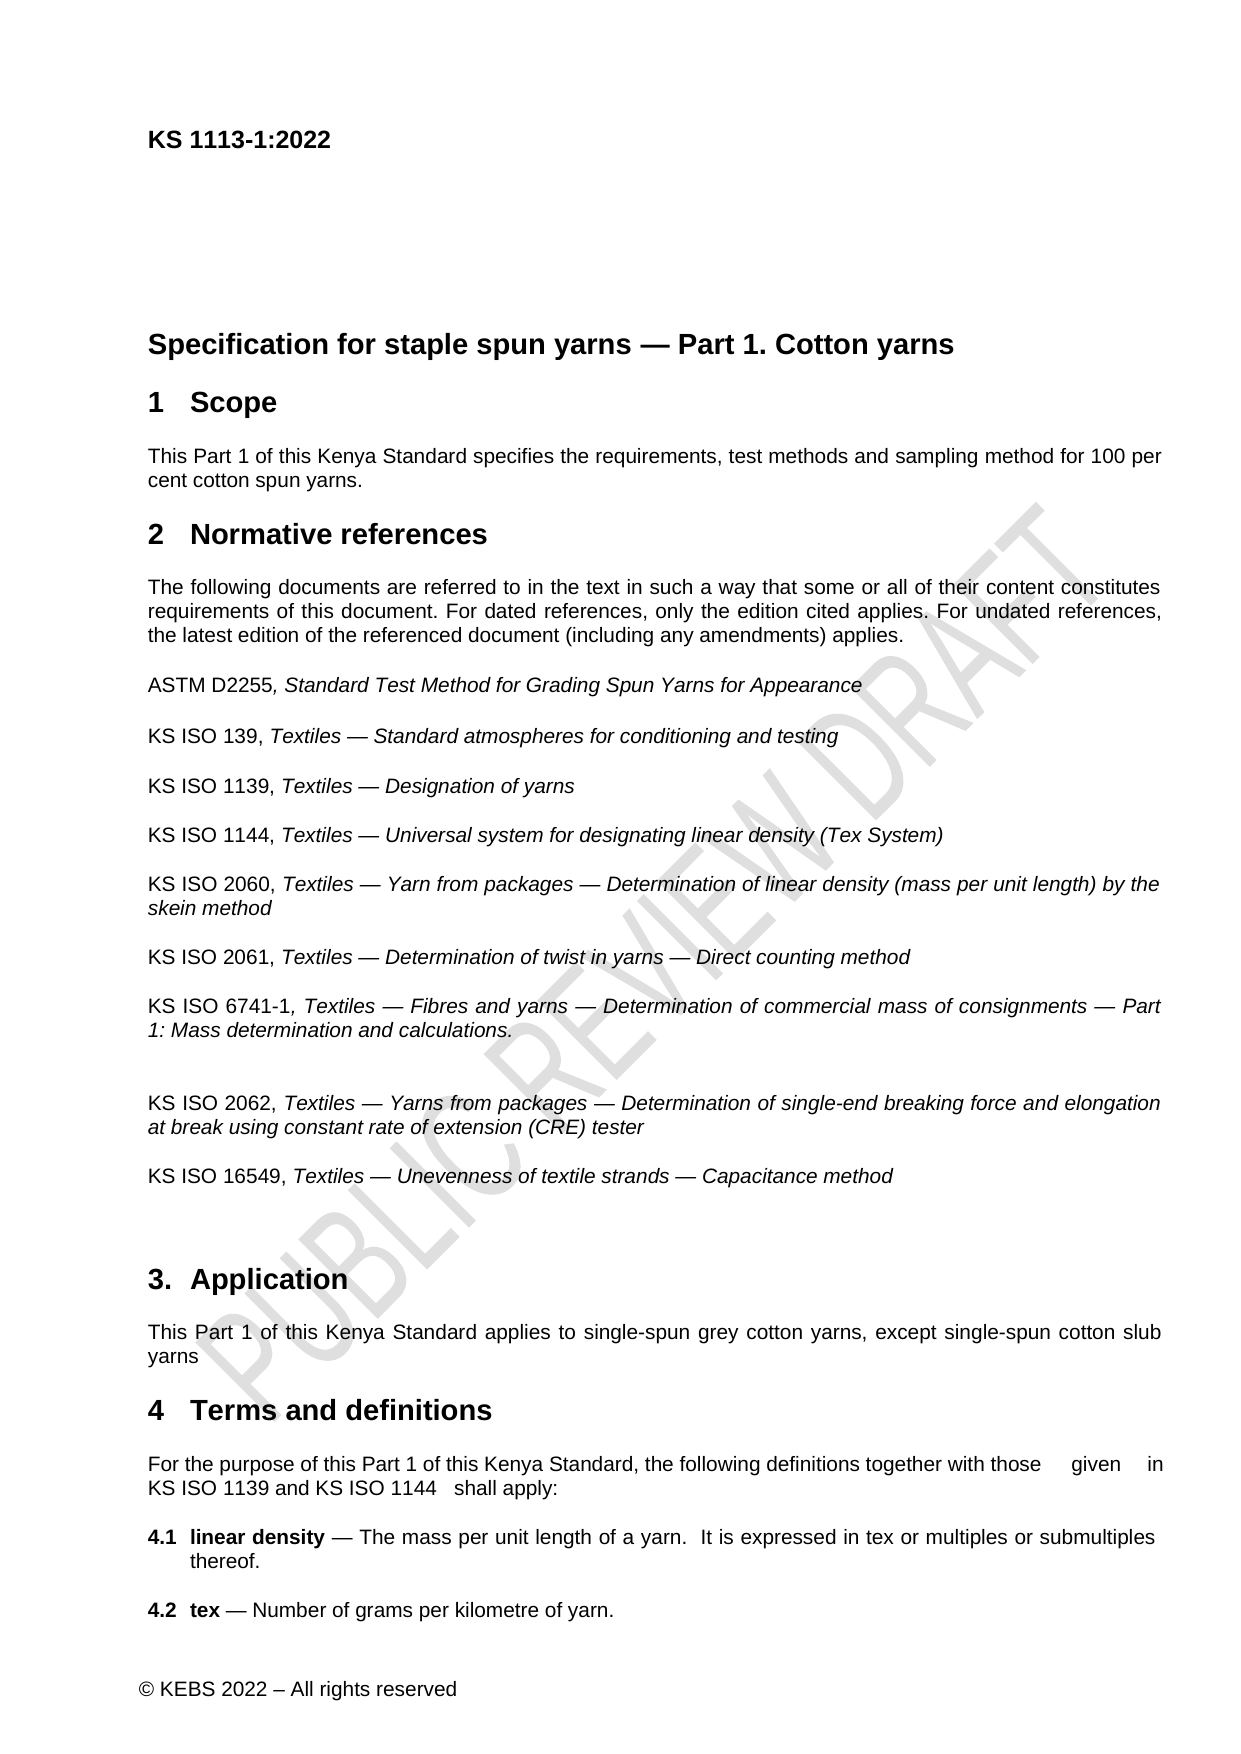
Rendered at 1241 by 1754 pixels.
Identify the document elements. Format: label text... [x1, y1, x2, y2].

subtitle 3. Application [148, 1262, 1163, 1295]
text 4.2 tex — Number of grams per kilometre of yarn. [148, 1597, 1163, 1621]
text KS ISO 2060, Textiles — Yarn from packages — Determination of linear density (mass per unit length) by the skein method [148, 872, 1163, 920]
subtitle ASTM D2255, Standard Test Method for Grading Spun Yarns for Appearance [148, 672, 1163, 698]
text KS ISO 2062, Textiles — Yarns from packages — Determination of single-end breaking force and elongation at break using constant rate of extension (CRE) tester [148, 1091, 1163, 1139]
text This Part 1 of this Kenya Standard specifies the requirements, test methods and sampling method for 100 per cent cotton spun yarns. [148, 444, 1163, 492]
subtitle KS ISO 139, Textiles — Standard atmospheres for conditioning and testing [148, 723, 1163, 749]
text KS ISO 6741-1, Textiles — Fibres and yarns — Determination of commercial mass of consignments — Part 1: Mass determination and calculations. [148, 994, 1163, 1042]
text KS ISO 16549, Textiles — Unevenness of textile strands — Capacitance method [148, 1164, 1163, 1188]
text KS ISO 2061, Textiles — Determination of twist in yarns — Direct counting method [148, 945, 1163, 969]
text Specification for staple spun yarns — Part 1. Cotton yarns [148, 327, 1163, 360]
subtitle 4 Terms and definitions [148, 1393, 1163, 1427]
text KS ISO 1144, Textiles — Universal system for designating linear density (Tex System) [148, 823, 1163, 847]
subtitle 2 Normative references [148, 517, 1163, 550]
text This Part 1 of this Kenya Standard applies to single-spun grey cotton yarns, except single-spun cotton slub yarns [148, 1320, 1163, 1368]
text For the purpose of this Part 1 of this Kenya Standard, the following definitions together with those given in KS ISO 1139 and KS ISO 1144 shall apply: [148, 1452, 1163, 1499]
text 4.1 linear density — The mass per unit length of a yarn. It is expressed in tex or multiples or submultiples thereof. [148, 1524, 1163, 1572]
subtitle 1 Scope [148, 385, 1163, 419]
text The following documents are referred to in the text in such a way that some or all of their content constitutes requirements of this document. For dated references, only the edition cited applies. For undated references, the latest edition of the referenced document (including any amendments) applies. [148, 575, 1163, 647]
text KS ISO 1139, Textiles — Designation of yarns [148, 774, 1163, 798]
